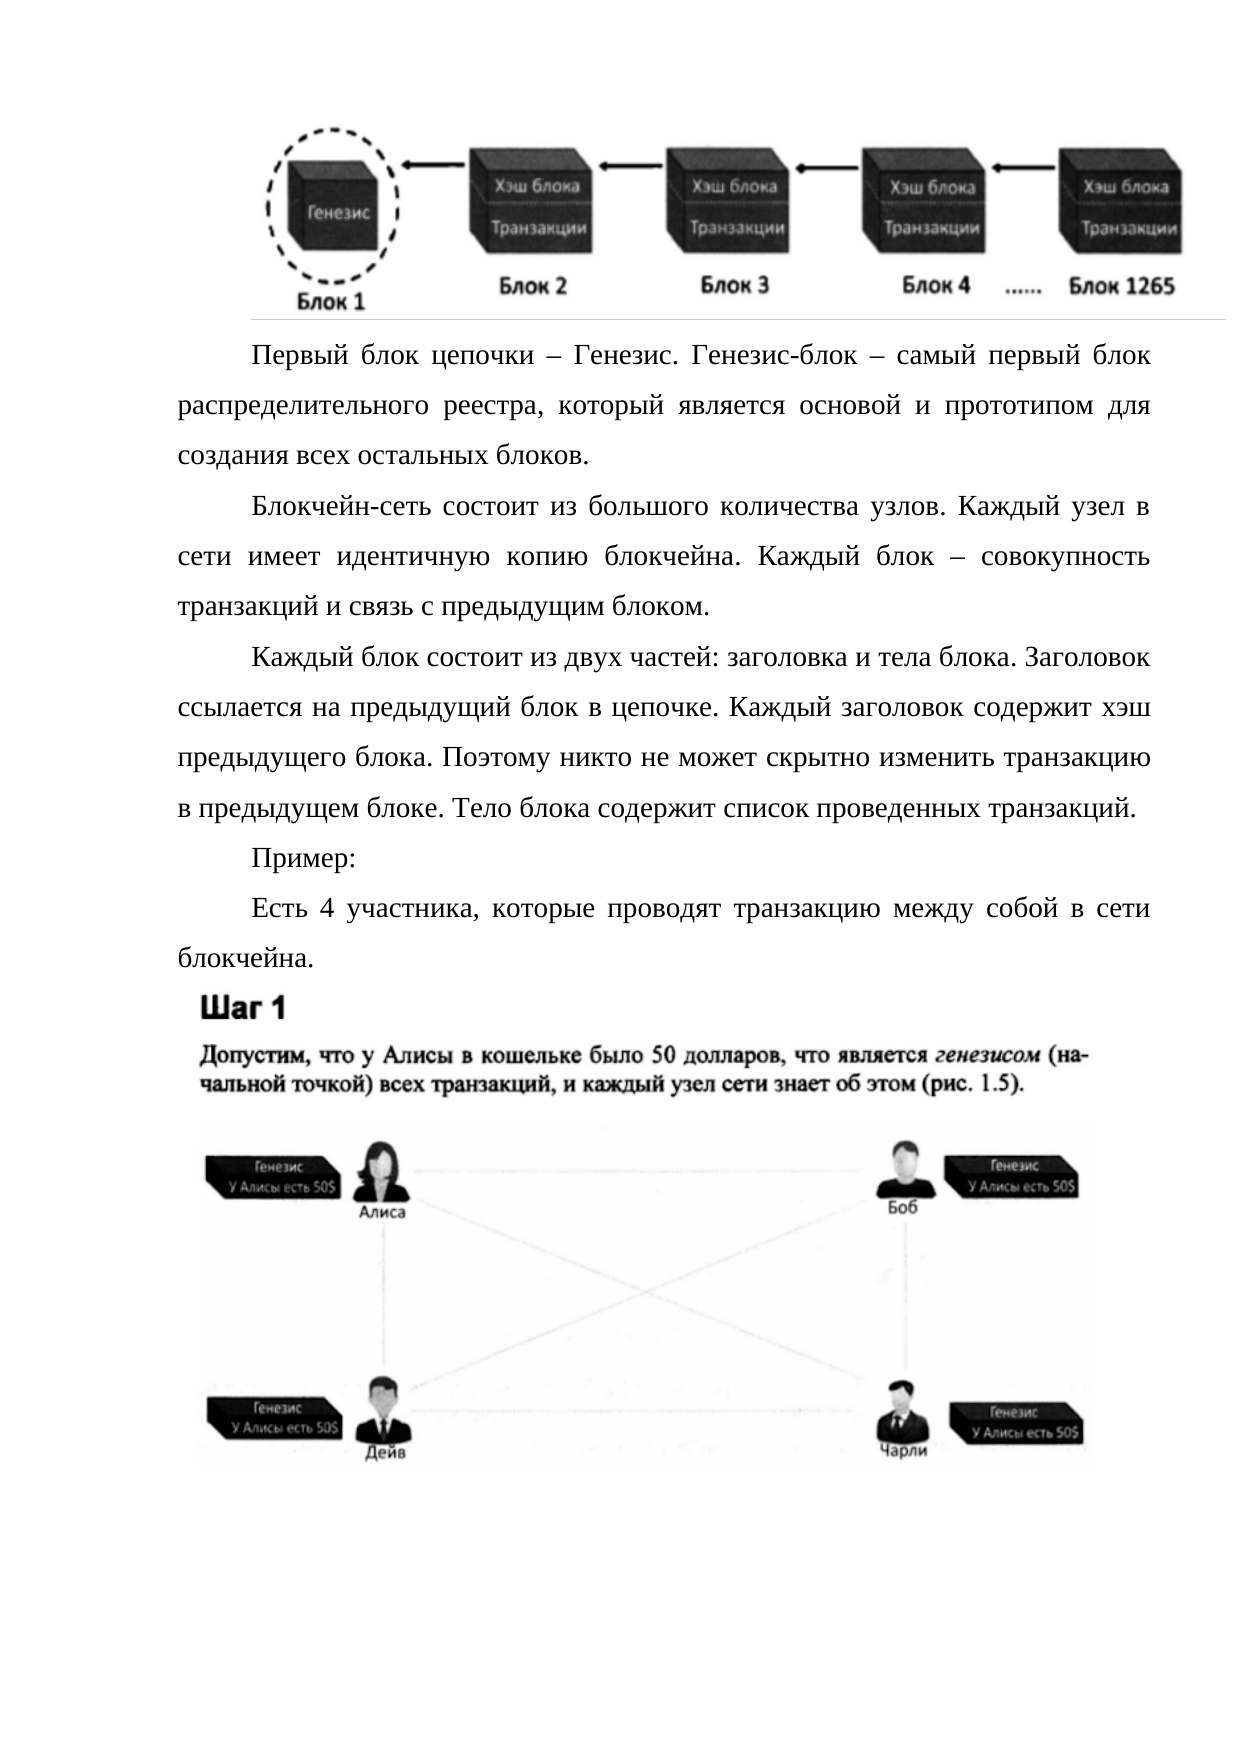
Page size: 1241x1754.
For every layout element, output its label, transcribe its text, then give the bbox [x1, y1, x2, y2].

text Блокчейн-сеть состоит из большого количества узлов. Каждый узел в сети имеет идентичную копию блокчейна. Каждый блок – совокупность транзакций и связь с предыдущим блоком. [177, 488, 1152, 622]
text Каждый блок состоит из двух частей: заголовка и тела блока. Заголовок ссылается на предыдущий блок в цепочке. Каждый заголовок содержит хэш предыдущего блока. Поэтому никто не может скрытно изменить транзакцию в предыдущем блоке. Тело блока содержит список проведенных транзакций. [177, 639, 1152, 823]
picture [251, 118, 1226, 321]
text Есть 4 участника, которые проводят транзакцию между собой в сети блокчейна. [177, 890, 1152, 974]
text Пример: [177, 840, 1152, 873]
picture [177, 991, 1152, 1468]
text Первый блок цепочки – Генезис. Генезис-блок – самый первый блок распределительного реестра, который является основой и прототипом для создания всех остальных блоков. [177, 337, 1152, 471]
